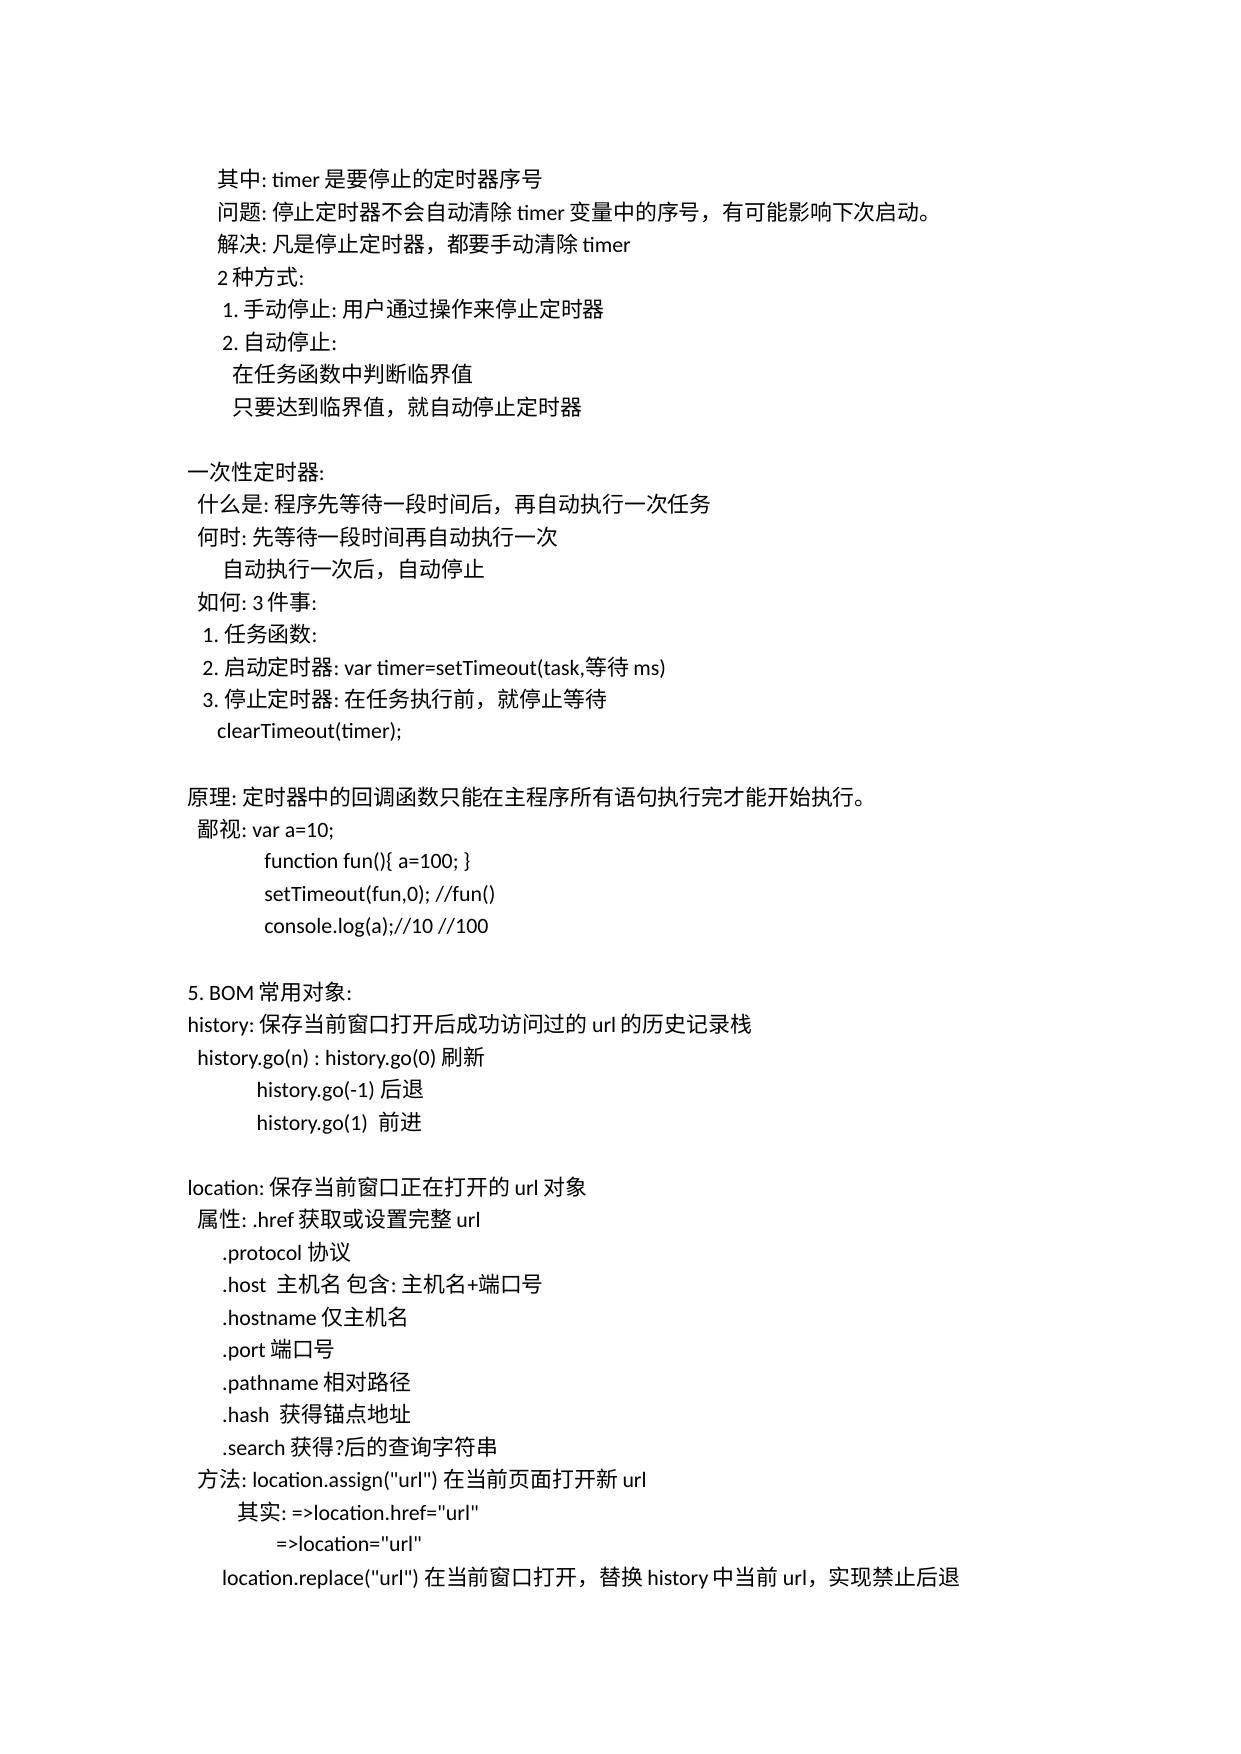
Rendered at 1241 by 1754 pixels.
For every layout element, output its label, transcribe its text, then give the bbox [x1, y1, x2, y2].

text 其中: timer是要停止的定时器序号 [187, 162, 1053, 194]
text console.log(a);//10 //100 [187, 909, 1053, 942]
text 1. 手动停止: 用户通过操作来停止定时器 [187, 292, 1053, 324]
text 属性: .href 获取或设置完整url [187, 1202, 1053, 1234]
text history.go(-1) 后退 [187, 1072, 1053, 1104]
text .host 主机名 包含: 主机名+端口号 [187, 1267, 1053, 1299]
text 自动执行一次后，自动停止 [187, 552, 1053, 584]
text 鄙视: var a=10; [187, 812, 1053, 844]
text 2. 启动定时器: var timer=setTimeout(task,等待ms) [187, 649, 1053, 682]
text setTimeout(fun,0); //fun() [187, 877, 1053, 909]
text 问题: 停止定时器不会自动清除timer变量中的序号，有可能影响下次启动。 [187, 194, 1053, 227]
text .search 获得?后的查询字符串 [187, 1429, 1053, 1462]
text 如何: 3件事: [187, 584, 1053, 617]
text .hostname 仅主机名 [187, 1299, 1053, 1332]
text function fun(){ a=100; } [187, 844, 1053, 877]
text =>location="url" [187, 1527, 1053, 1559]
text 在任务函数中判断临界值 [187, 357, 1053, 389]
text .pathname 相对路径 [187, 1364, 1053, 1397]
text .port端口号 [187, 1332, 1053, 1364]
text 方法: location.assign("url") 在当前页面打开新url [187, 1462, 1053, 1494]
text history: 保存当前窗口打开后成功访问过的url的历史记录栈 [187, 1007, 1053, 1039]
text location.replace("url") 在当前窗口打开，替换history中当前url，实现禁止后退 [187, 1559, 1053, 1592]
text .hash 获得锚点地址 [187, 1397, 1053, 1429]
text 何时: 先等待一段时间再自动执行一次 [187, 519, 1053, 552]
text 只要达到临界值，就自动停止定时器 [187, 389, 1053, 422]
text 2. 自动停止: [187, 324, 1053, 357]
text location: 保存当前窗口正在打开的url对象 [187, 1169, 1053, 1202]
text history.go(1) 前进 [187, 1104, 1053, 1137]
text 什么是: 程序先等待一段时间后，再自动执行一次任务 [187, 487, 1053, 519]
text .protocol 协议 [187, 1234, 1053, 1267]
text 原理: 定时器中的回调函数只能在主程序所有语句执行完才能开始执行。 [187, 779, 1053, 812]
text 一次性定时器: [187, 454, 1053, 487]
text 1. 任务函数: [187, 617, 1053, 649]
text history.go(n) : history.go(0) 刷新 [187, 1039, 1053, 1072]
text 2种方式: [187, 259, 1053, 292]
text 5. BOM常用对象: [187, 974, 1053, 1007]
text 3. 停止定时器: 在任务执行前，就停止等待 [187, 682, 1053, 714]
text 解决: 凡是停止定时器，都要手动清除timer [187, 227, 1053, 259]
text 其实: =>location.href="url" [187, 1494, 1053, 1527]
text clearTimeout(timer); [187, 714, 1053, 747]
